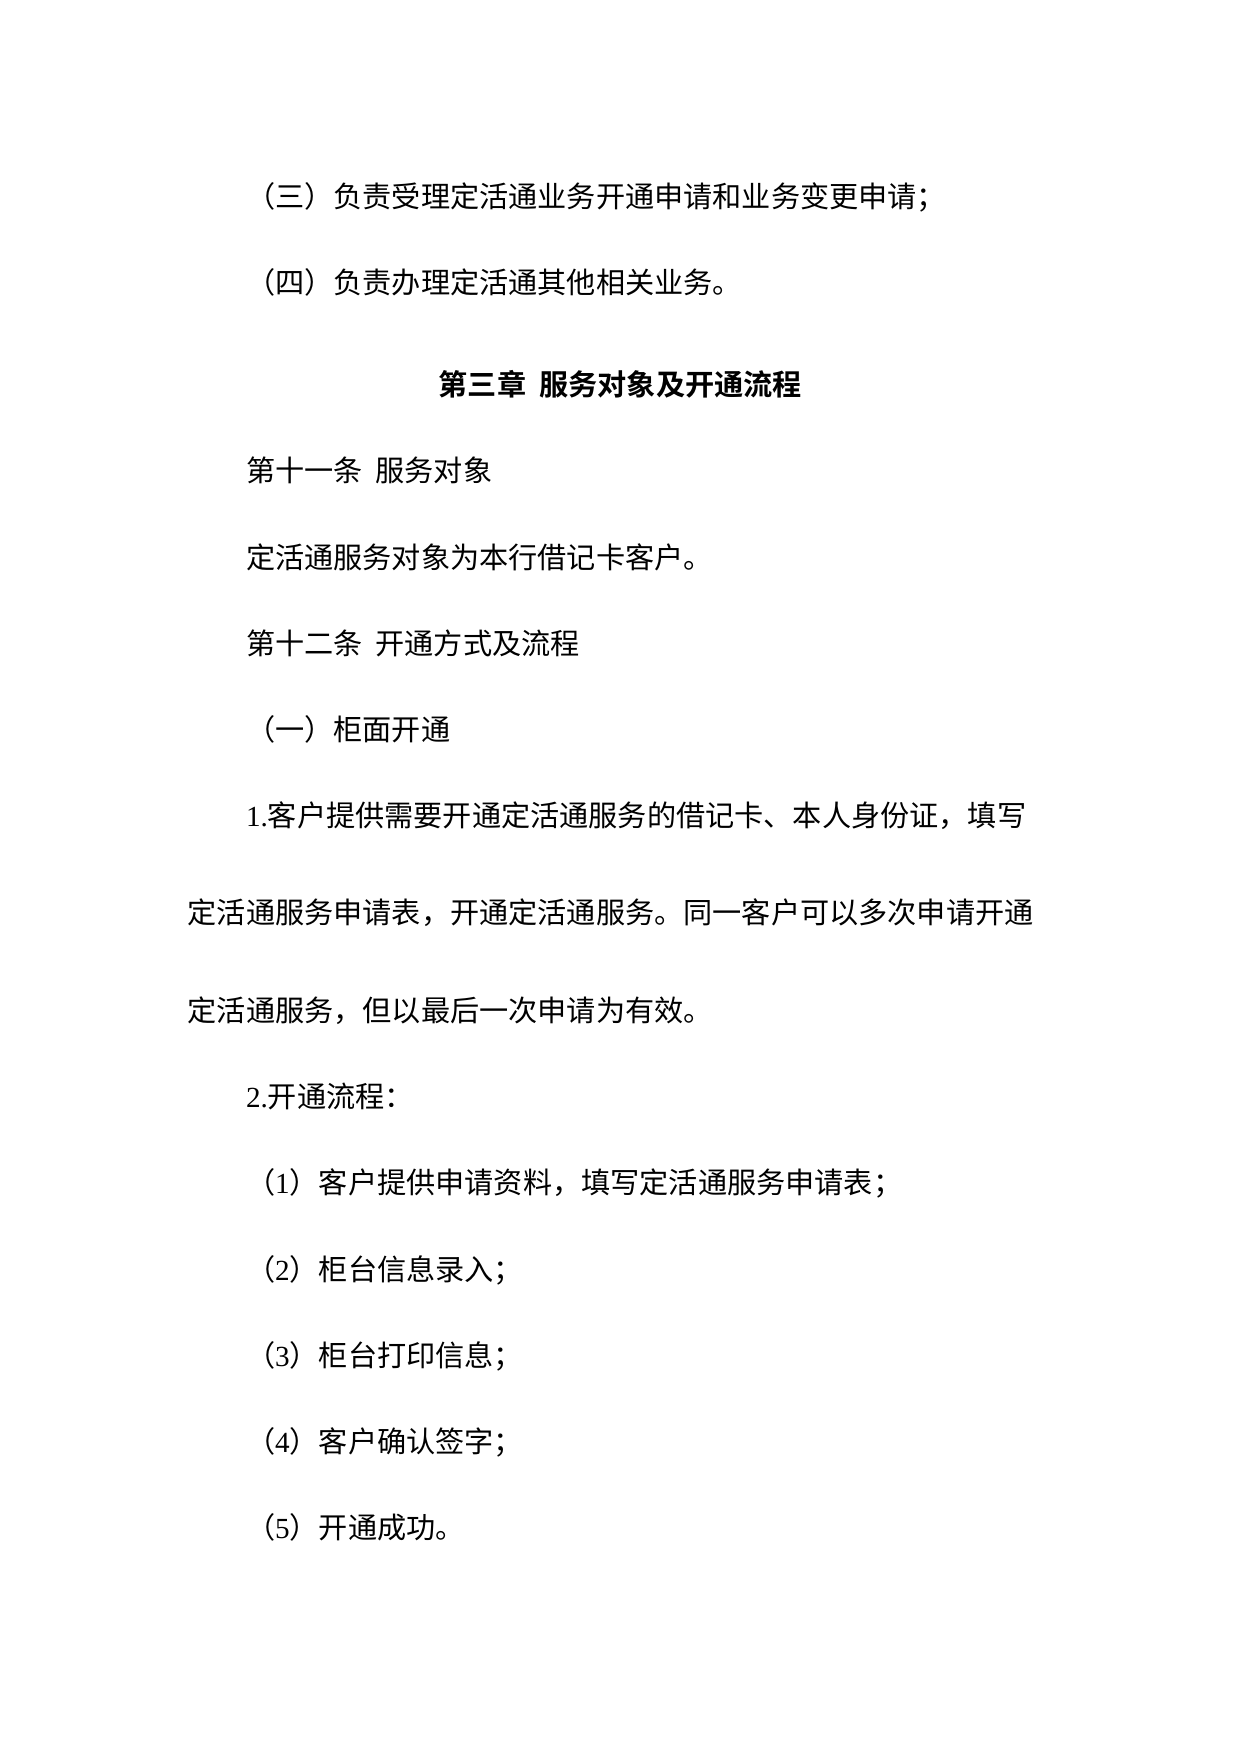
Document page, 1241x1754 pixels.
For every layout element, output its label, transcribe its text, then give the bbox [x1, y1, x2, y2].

text （2）柜台信息录入； [187, 1235, 1053, 1300]
text 1.客户提供需要开通定活通服务的借记卡、本人身份证，填写定活通服务申请表，开通定活通服务。同一客户可以多次申请开通定活通服务，但以最后一次申请为有效。 [187, 781, 1053, 1041]
text （3）柜台打印信息； [187, 1321, 1053, 1386]
text 第三章 服务对象及开通流程 [187, 351, 1053, 416]
text （四）负责办理定活通其他相关业务。 [187, 248, 1053, 313]
text （一）柜面开通 [187, 695, 1053, 760]
text （5）开通成功。 [187, 1493, 1053, 1558]
text 2.开通流程： [187, 1062, 1053, 1127]
text 定活通服务对象为本行借记卡客户。 [187, 523, 1053, 588]
text （1）客户提供申请资料，填写定活通服务申请表； [187, 1148, 1053, 1213]
text 第十一条 服务对象 [187, 437, 1053, 502]
text （三）负责受理定活通业务开通申请和业务变更申请； [187, 162, 1053, 227]
text （4）客户确认签字； [187, 1407, 1053, 1472]
text 第十二条 开通方式及流程 [187, 609, 1053, 674]
